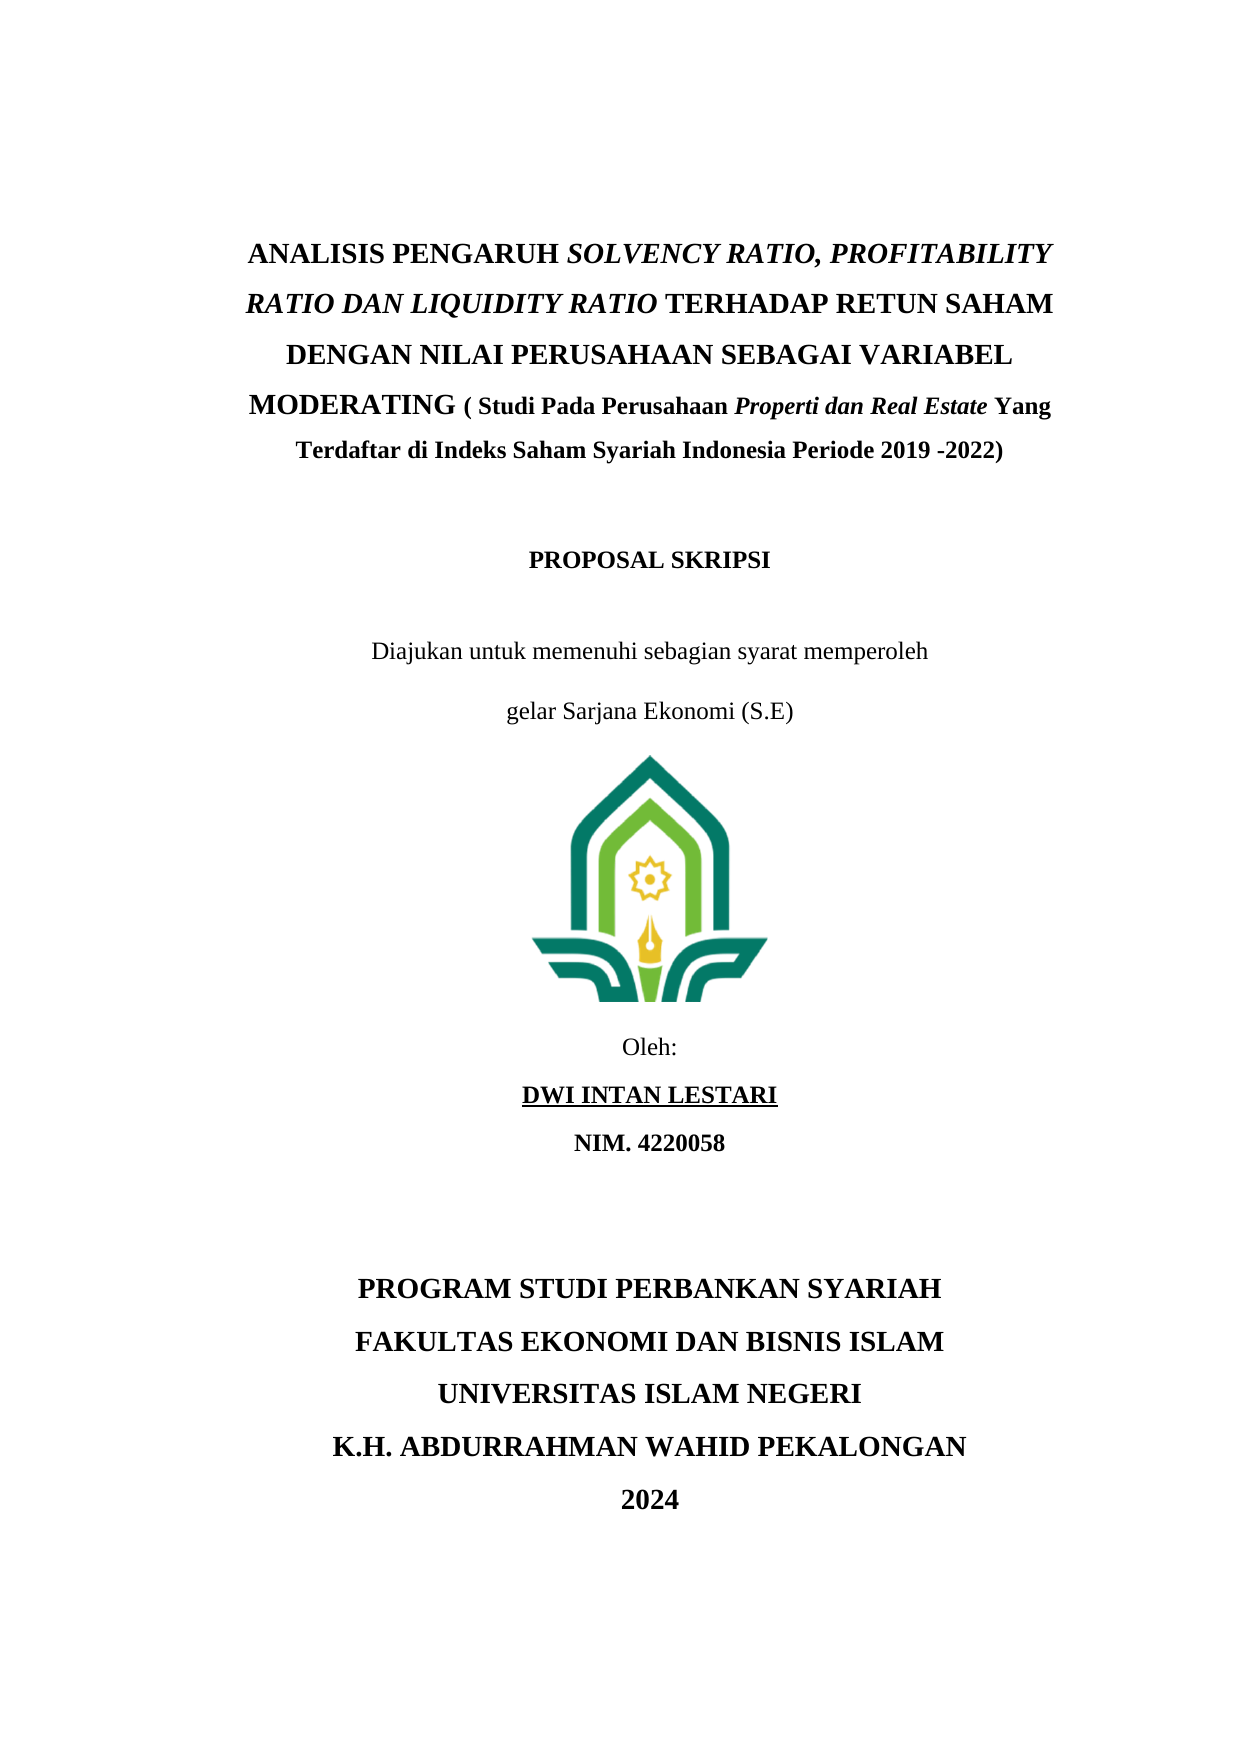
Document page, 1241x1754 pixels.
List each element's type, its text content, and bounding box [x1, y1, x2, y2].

text FAKULTAS EKONOMI DAN BISNIS ISLAM [236, 1324, 1063, 1357]
text DWI INTAN LESTARI [236, 1080, 1063, 1109]
text Oleh: [236, 1032, 1063, 1061]
text gelar Sarjana Ekonomi (S.E) [236, 696, 1063, 724]
text PROGRAM STUDI PERBANKAN SYARIAH [236, 1271, 1063, 1304]
text ANALISIS PENGARUH SOLVENCY RATIO, PROFITABILITY RATIO DAN LIQUIDITY RATIO TERHADAP RETUN SAHAM DENGAN NILAI PERUSAHAAN SEBAGAI VARIABEL MODERATING ( Studi Pada Perusahaan Properti dan Real Estate Yang Terdaftar di Indeks Saham Syariah Indonesia Periode 2019 -2022) [236, 236, 1063, 464]
text NIM. 4220058 [236, 1128, 1063, 1157]
text 2024 [236, 1482, 1063, 1516]
text UNIVERSITAS ISLAM NEGERI [236, 1377, 1063, 1410]
text Diajukan untuk memenuhi sebagian syarat memperoleh [236, 636, 1063, 665]
text PROPOSAL SKRIPSI [236, 545, 1063, 574]
text K.H. ABDURRAHMAN WAHID PEKALONGAN [236, 1429, 1063, 1463]
picture [531, 755, 768, 1002]
